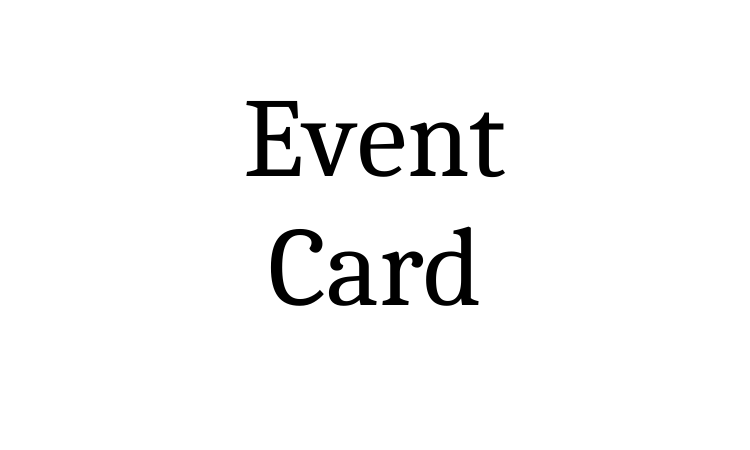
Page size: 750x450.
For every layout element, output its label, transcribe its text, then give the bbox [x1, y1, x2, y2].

text Card [75, 204, 675, 334]
text Event [75, 75, 675, 204]
